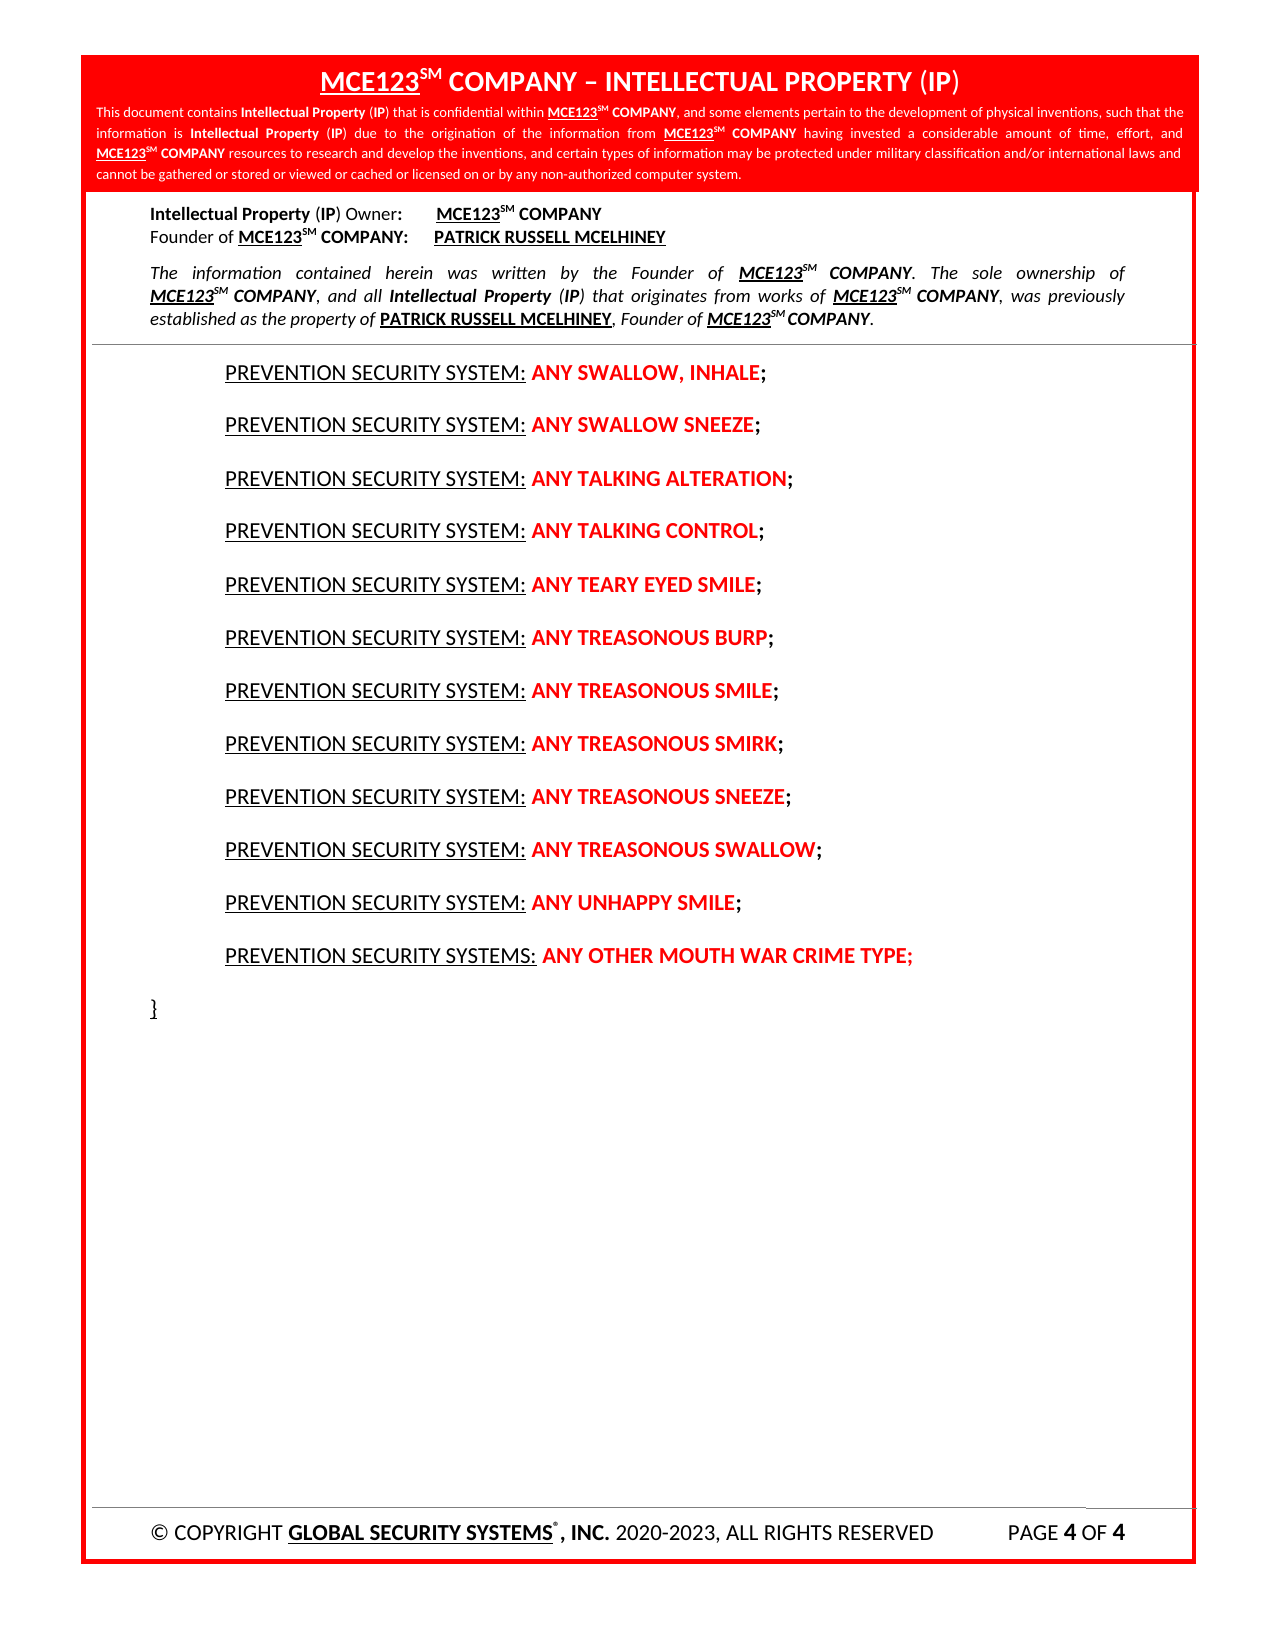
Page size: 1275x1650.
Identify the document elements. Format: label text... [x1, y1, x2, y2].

text PREVENTION SECURITY SYSTEM: ANY TREASONOUS BURP; [187, 623, 1125, 651]
text PREVENTION SECURITY SYSTEM: ANY TALKING ALTERATION; [187, 464, 1125, 492]
text PREVENTION SECURITY SYSTEMS: ANY OTHER MOUTH WAR CRIME TYPE; [187, 941, 1125, 969]
text PREVENTION SECURITY SYSTEM: ANY SWALLOW, INHALE; [187, 358, 1125, 386]
text } [150, 994, 1125, 1022]
text PREVENTION SECURITY SYSTEM: ANY TREASONOUS SWALLOW; [187, 835, 1125, 863]
text PREVENTION SECURITY SYSTEM: ANY UNHAPPY SMILE; [187, 888, 1125, 916]
text PREVENTION SECURITY SYSTEM: ANY TREASONOUS SMILE; [187, 676, 1125, 704]
text PREVENTION SECURITY SYSTEM: ANY TREASONOUS SNEEZE; [187, 782, 1125, 810]
text PREVENTION SECURITY SYSTEM: ANY TEARY EYED SMILE; [187, 570, 1125, 598]
text PREVENTION SECURITY SYSTEM: ANY TALKING CONTROL; [187, 517, 1125, 545]
text PREVENTION SECURITY SYSTEM: ANY TREASONOUS SMIRK; [187, 729, 1125, 757]
text PREVENTION SECURITY SYSTEM: ANY SWALLOW SNEEZE; [187, 411, 1125, 439]
